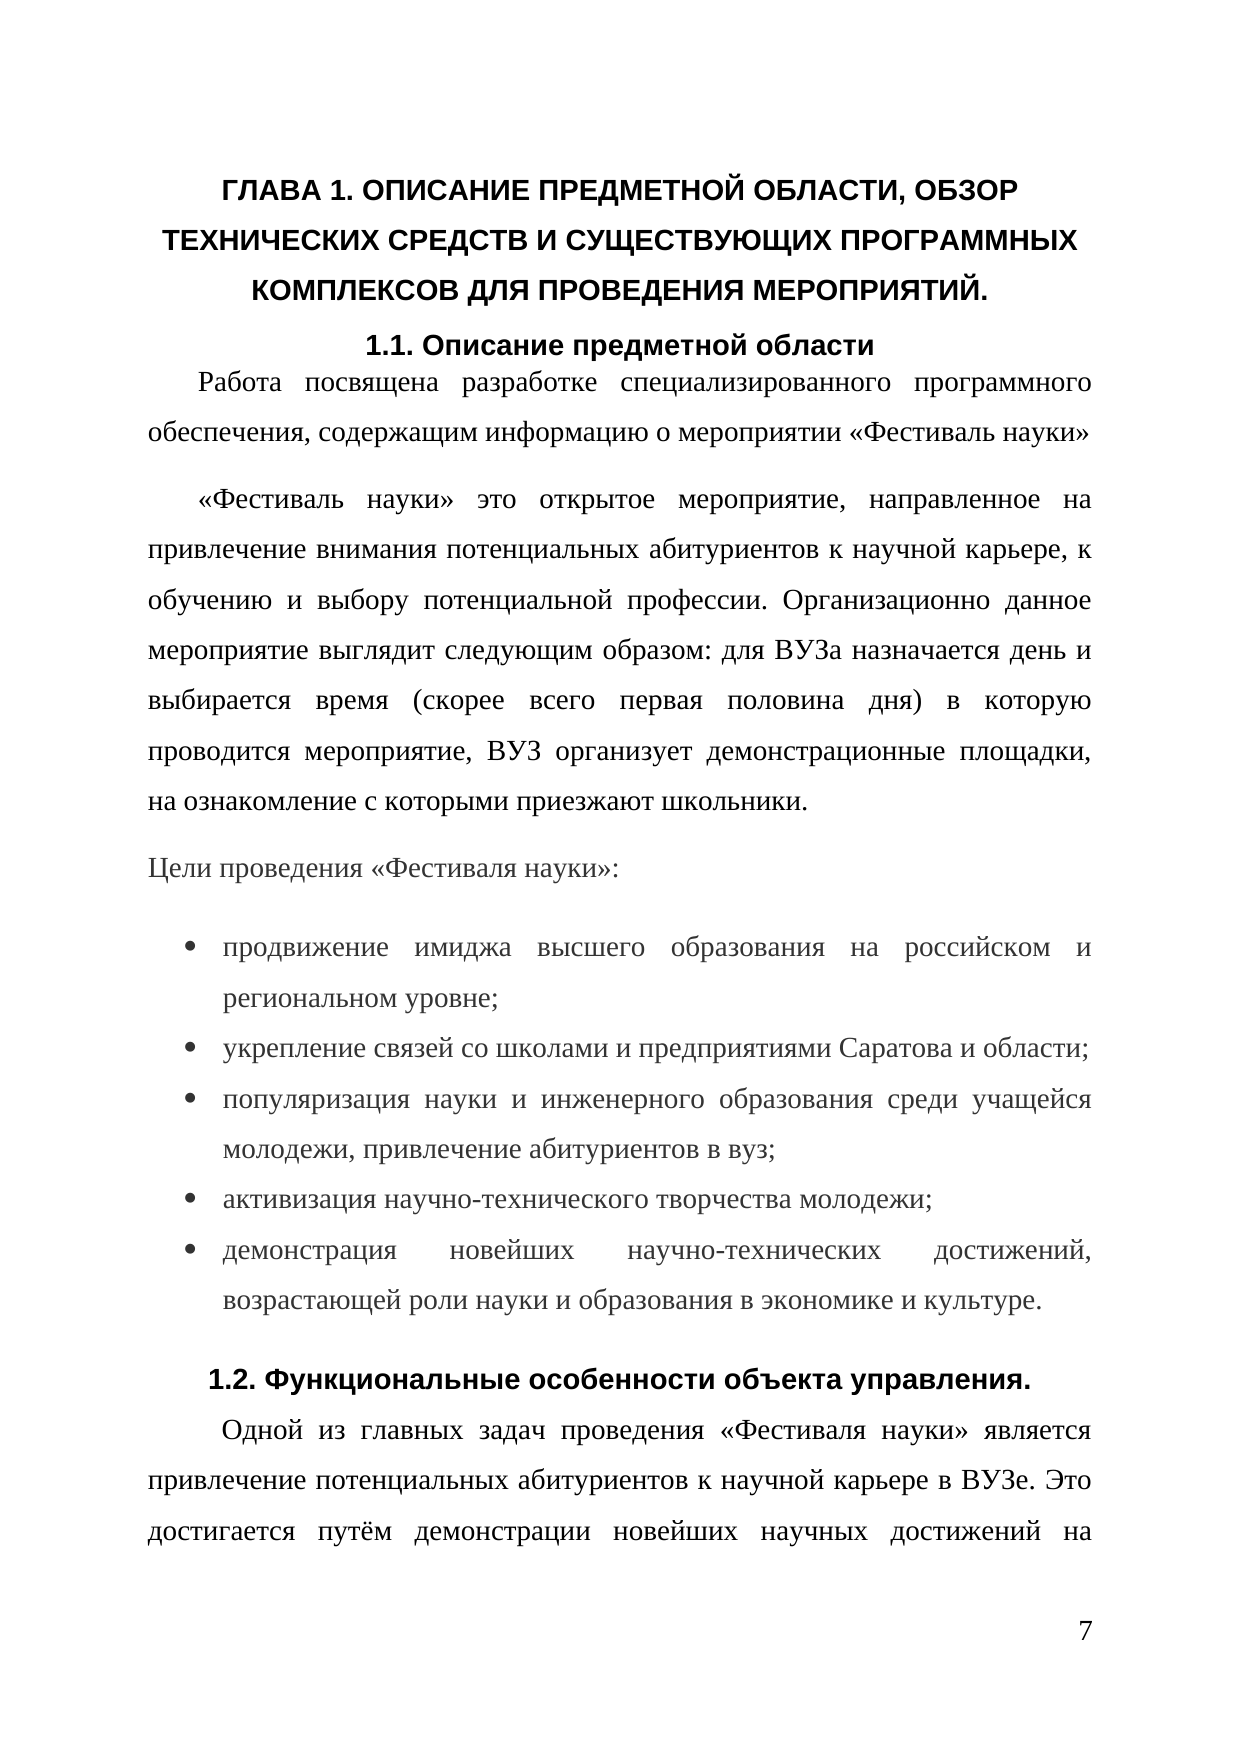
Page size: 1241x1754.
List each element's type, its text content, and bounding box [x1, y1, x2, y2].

text Работа посвящена разработке специализированного программного обеспечения, содержащим информацию о мероприятии «Фестиваль науки» [148, 364, 1092, 448]
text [148, 1412, 1092, 1546]
subtitle 1.2. Функциональные особенности объекта управления. [148, 1362, 1092, 1395]
text «Фестиваль науки» это открытое мероприятие, направленное на привлечение внимания потенциальных абитуриентов к научной карьере, к обучению и выбору потенциальной профессии. Организационно данное мероприятие выглядит следующим образом: для ВУЗа назначается день и выбирается время (скорее всего первая половина дня) в которую проводится мероприятие, ВУЗ организует демонстрационные площадки, на ознакомление с которыми приезжают школьники. [148, 481, 1092, 817]
list продвижение имиджа высшего образования на российском и региональном уровне; [185, 929, 1092, 1013]
list активизация научно-технического творчества молодежи; [185, 1181, 1092, 1215]
subtitle ГЛАВА 1. ОПИСАНИЕ ПРЕДМЕТНОЙ ОБЛАСТИ, ОБЗОР ТЕХНИЧЕСКИХ СРЕДСТВ И СУЩЕСТВУЮЩИХ ПРОГРАММНЫХ КОМПЛЕКСОВ ДЛЯ ПРОВЕДЕНИЯ МЕРОПРИЯТИЙ. [148, 173, 1092, 307]
text Цели проведения «Фестиваля науки»: [148, 850, 1092, 884]
subtitle 1.1. Описание предметной области [148, 328, 1092, 361]
list демонстрация новейших научно-технических достижений, возрастающей роли науки и образования в экономике и культуре. [185, 1232, 1092, 1316]
list популяризация науки и инженерного образования среди учащейся молодежи, привлечение абитуриентов в вуз; [185, 1081, 1092, 1165]
list укрепление связей со школами и предприятиями Саратова и области; [185, 1030, 1092, 1064]
